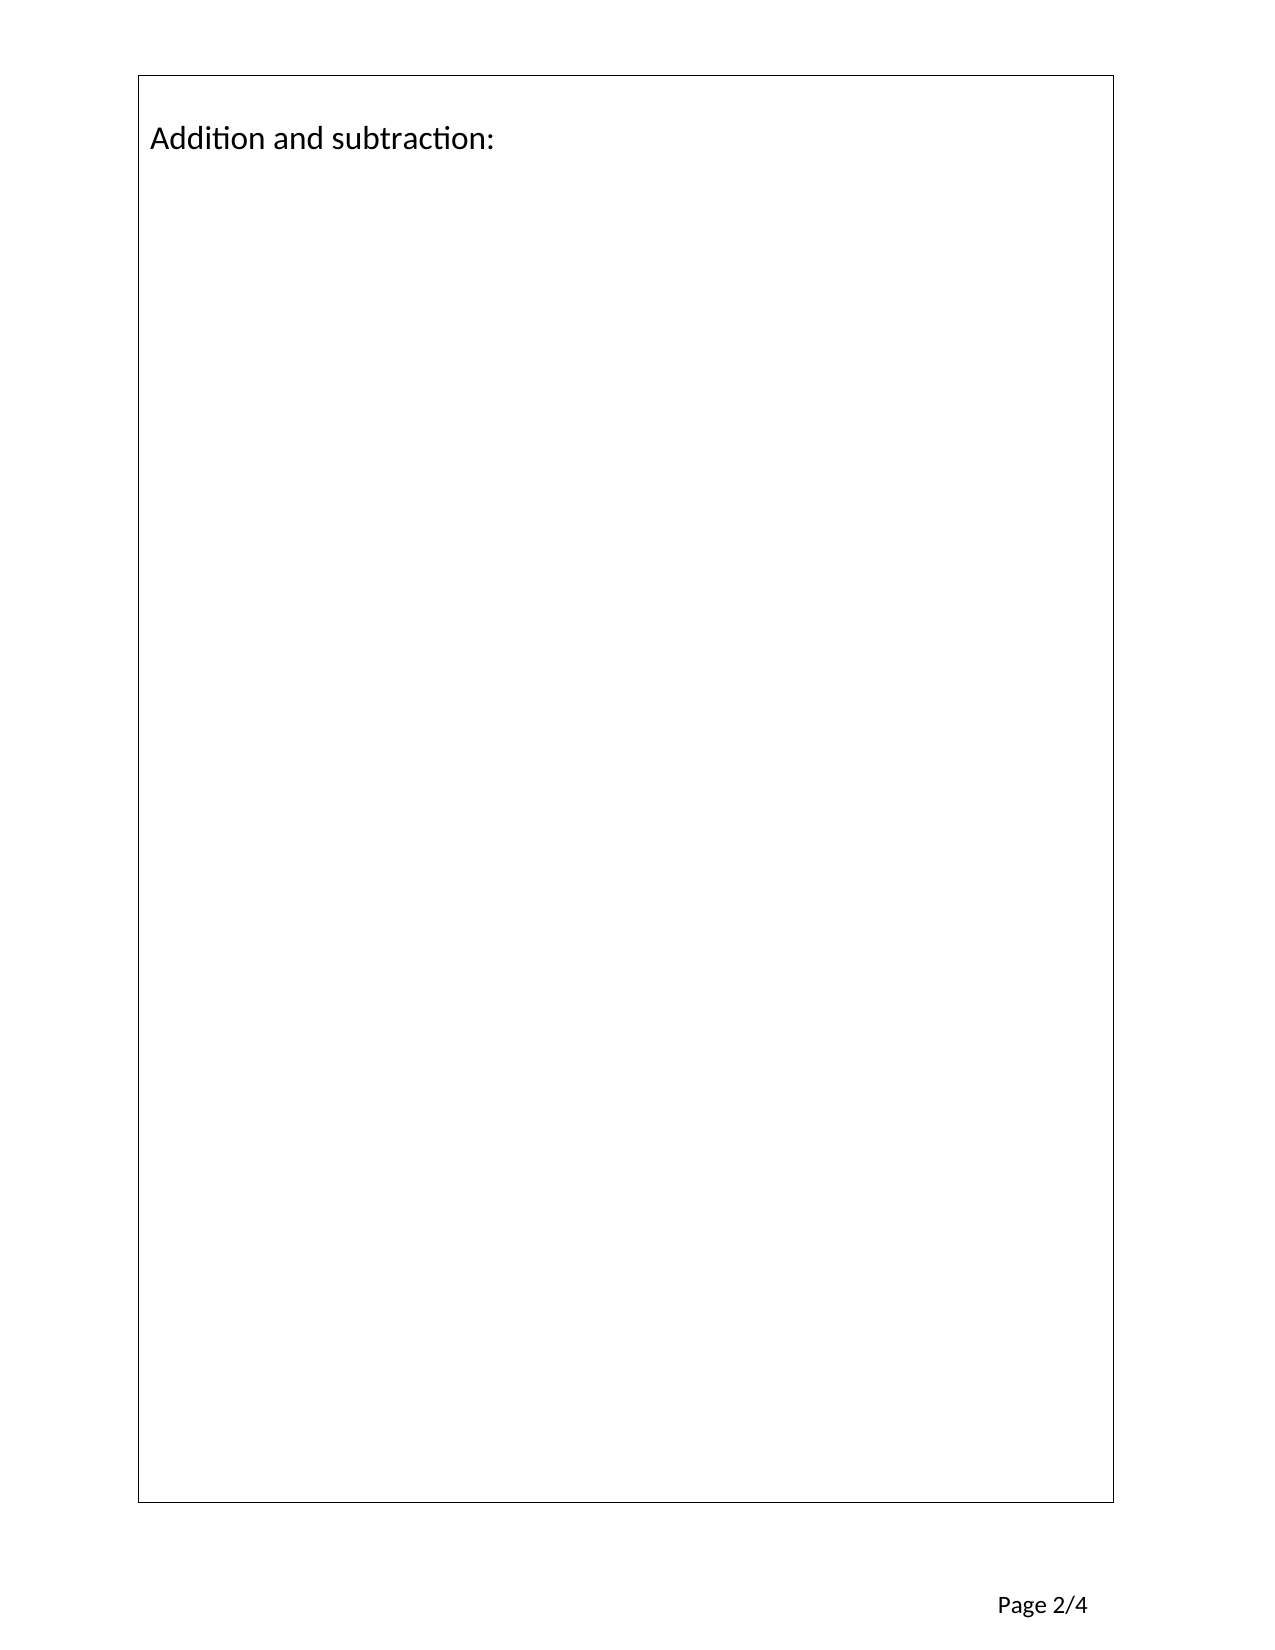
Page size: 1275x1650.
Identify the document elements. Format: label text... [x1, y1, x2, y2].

table_header Addition and subtraction: [139, 76, 1113, 1502]
